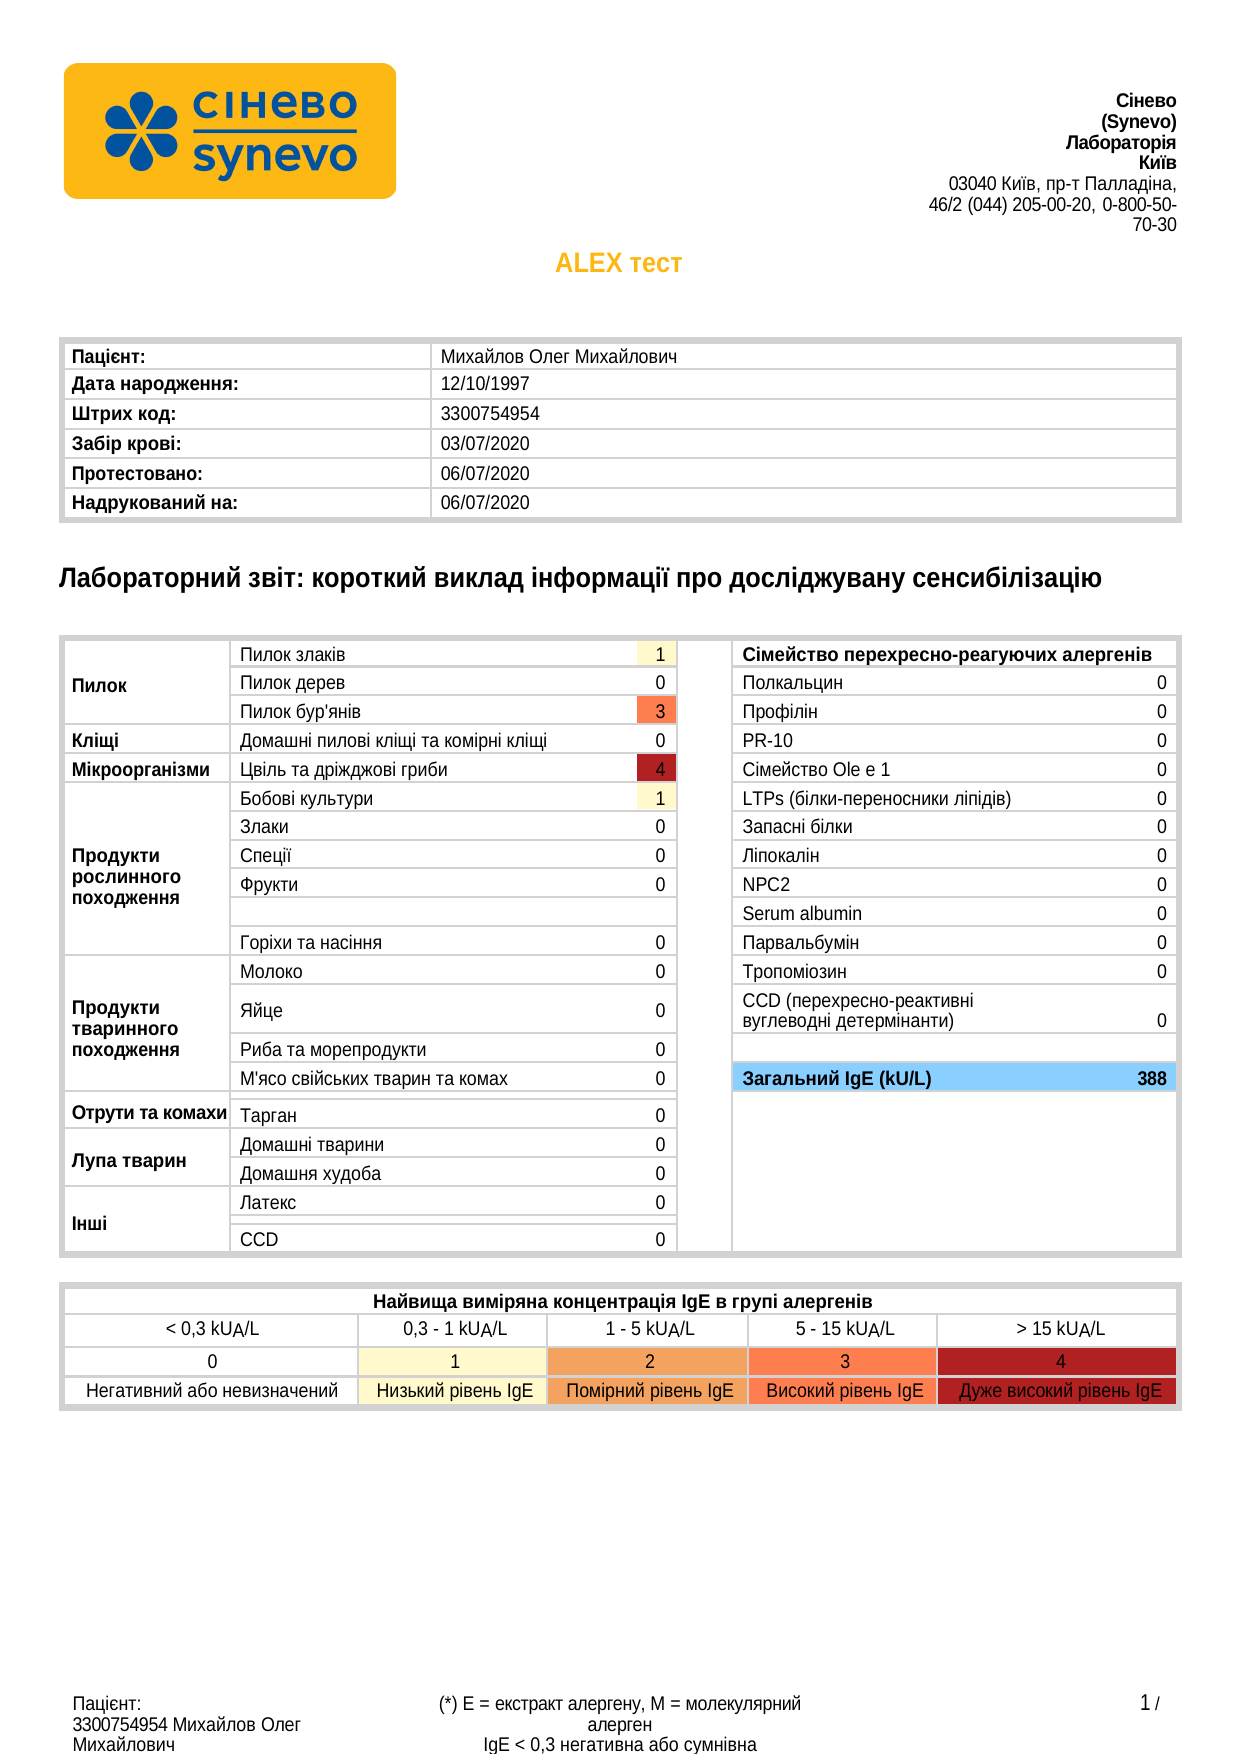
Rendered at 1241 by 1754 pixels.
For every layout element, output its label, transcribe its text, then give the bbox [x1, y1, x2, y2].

table_cell Дуже високий рівень IgE [938, 1378, 1176, 1404]
table_cell 0 [1095, 841, 1176, 867]
table_cell Пилок дерев [231, 668, 637, 694]
table_cell 06/07/2020 [432, 489, 1176, 517]
table_cell Бобові культури [231, 783, 637, 809]
table_cell 12/10/1997 [432, 370, 1176, 397]
table_cell Домашня худоба [231, 1158, 637, 1185]
table_cell Горіхи та насіння [231, 927, 637, 954]
table_cell 0 [1095, 985, 1176, 1032]
table_cell Продукти рослинного походження [65, 783, 229, 954]
table_cell 0 [65, 1348, 357, 1375]
table_cell 3 [637, 696, 676, 723]
table_cell Помірний рівень IgE [548, 1378, 747, 1404]
table_cell 0 [637, 1187, 676, 1214]
table_cell Надрукований на: [65, 489, 430, 517]
subtitle Лабораторний звіт: короткий виклад інформації про досліджувану сенсибілізацію [59, 561, 1194, 593]
table_cell Полкальцин [733, 668, 1095, 694]
table_cell 0 [637, 1034, 676, 1061]
table_cell CCD (перехресно-реактивні вуглеводні детермінанти) [733, 985, 1095, 1032]
table_cell 1 - 5 kUA/L [548, 1315, 747, 1346]
table_cell [231, 898, 676, 925]
table_header 1 [637, 641, 676, 665]
table_cell Низький рівень IgE [359, 1378, 546, 1404]
table_cell М'ясо свійських тварин та комах [231, 1063, 637, 1090]
table_cell Цвіль та дріжджові гриби [231, 754, 637, 781]
table_cell 0 [1095, 696, 1176, 723]
table_cell 1 [637, 783, 676, 809]
table_cell Мікроорганізми [65, 754, 229, 781]
table_cell Спеції [231, 841, 637, 867]
table_cell 0 [637, 927, 676, 954]
table_header Сімейство перехресно-реагуючих алергенів [733, 641, 1176, 665]
table_cell Риба та морепродукти [231, 1034, 637, 1061]
table_header Пилок [65, 641, 229, 723]
table_cell 0 [637, 1158, 676, 1185]
table_cell Профілін [733, 696, 1095, 723]
table_cell 1 [359, 1348, 546, 1375]
table_cell [231, 1092, 676, 1098]
table_cell 0 [637, 985, 676, 1032]
table_cell Тарган [231, 1100, 637, 1127]
table_cell [733, 1092, 1176, 1251]
text ALEX тест [48, 246, 683, 279]
table_cell 0 [1095, 869, 1176, 896]
table_cell CCD [231, 1225, 637, 1251]
table_cell < 0,3 kUA/L [65, 1315, 357, 1346]
table_cell Молоко [231, 956, 637, 983]
table_cell Латекс [231, 1187, 637, 1214]
table_header [678, 641, 731, 1251]
table_cell PR-10 [733, 725, 1095, 752]
table_cell 0 [637, 841, 676, 867]
table_cell 0 [637, 668, 676, 694]
table_cell Ліпокалін [733, 841, 1095, 867]
table_cell 03/07/2020 [432, 430, 1176, 457]
table_cell 5 - 15 kUA/L [749, 1315, 936, 1346]
table_cell Дата народження: [65, 370, 430, 397]
table_cell > 15 kUA/L [938, 1315, 1176, 1346]
table_header Найвища виміряна концентрація IgE в групі алергенів [65, 1289, 1176, 1313]
table_cell Домашні пилові кліщі та комірні кліщі [231, 725, 637, 752]
table_cell Загальний IgE (kU/L) [733, 1063, 1095, 1090]
table_cell 0 [637, 1063, 676, 1090]
table_cell 0 [637, 812, 676, 838]
table_cell Парвальбумін [733, 927, 1095, 954]
table_cell 3300754954 [432, 400, 1176, 427]
table_cell 4 [637, 754, 676, 781]
table_cell Яйце [231, 985, 637, 1032]
table_cell 0 [637, 1225, 676, 1251]
table_cell Тропоміозин [733, 956, 1095, 983]
picture [63, 63, 397, 199]
table_header Михайлов Олег Михайлович [432, 344, 1176, 368]
table_cell Отрути та комахи [65, 1092, 229, 1127]
table_cell Протестовано: [65, 459, 430, 487]
subtitle Сінево (Synevo) Лабораторія Київ [1025, 91, 1177, 174]
table_cell 0 [1095, 668, 1176, 694]
table_cell Лупа тварин [65, 1129, 229, 1185]
table_cell 0 [1095, 783, 1176, 809]
table_cell Злаки [231, 812, 637, 838]
table_cell 0 [637, 869, 676, 896]
table_cell Фрукти [231, 869, 637, 896]
table_cell 0 [1095, 927, 1176, 954]
table_cell NPC2 [733, 869, 1095, 896]
table_cell Кліщі [65, 725, 229, 752]
table_cell Штрих код: [65, 400, 430, 427]
table_cell 3 [749, 1348, 936, 1375]
table_cell Сімейство Ole e 1 [733, 754, 1095, 781]
table_cell 0,3 - 1 kUA/L [359, 1315, 546, 1346]
table_cell [231, 1216, 676, 1222]
table_cell 0 [637, 1129, 676, 1156]
table_cell [733, 1034, 1176, 1061]
table_cell 2 [548, 1348, 747, 1375]
table_cell 0 [637, 725, 676, 752]
table_cell Забір крові: [65, 430, 430, 457]
table_cell 388 [1095, 1063, 1176, 1090]
table_cell Домашні тварини [231, 1129, 637, 1156]
table_cell Продукти тваринного походження [65, 956, 229, 1090]
table_cell 0 [637, 1100, 676, 1127]
table_cell Негативний або невизначений [65, 1378, 357, 1404]
table_cell 4 [938, 1348, 1176, 1375]
table_cell 0 [1095, 812, 1176, 838]
table_cell LTPs (білки-переносники ліпідів) [733, 783, 1095, 809]
table_cell Запасні білки [733, 812, 1095, 838]
table_cell 0 [1095, 898, 1176, 925]
table_cell Інші [65, 1187, 229, 1251]
table_cell Serum albumin [733, 898, 1095, 925]
table_cell 0 [1095, 956, 1176, 983]
table_header Пилок злаків [231, 641, 637, 665]
table_cell 0 [1095, 725, 1176, 752]
table_cell Пилок бур'янів [231, 696, 637, 723]
table_cell 0 [1095, 754, 1176, 781]
text 03040 Київ, пр-т Палладіна, 46/2 (044) 205-00-20, 0-800-50-70-30 [911, 174, 1177, 236]
table_cell 0 [637, 956, 676, 983]
table_cell Високий рівень IgE [749, 1378, 936, 1404]
table_cell 06/07/2020 [432, 459, 1176, 487]
table_header Пацієнт: [65, 344, 430, 368]
